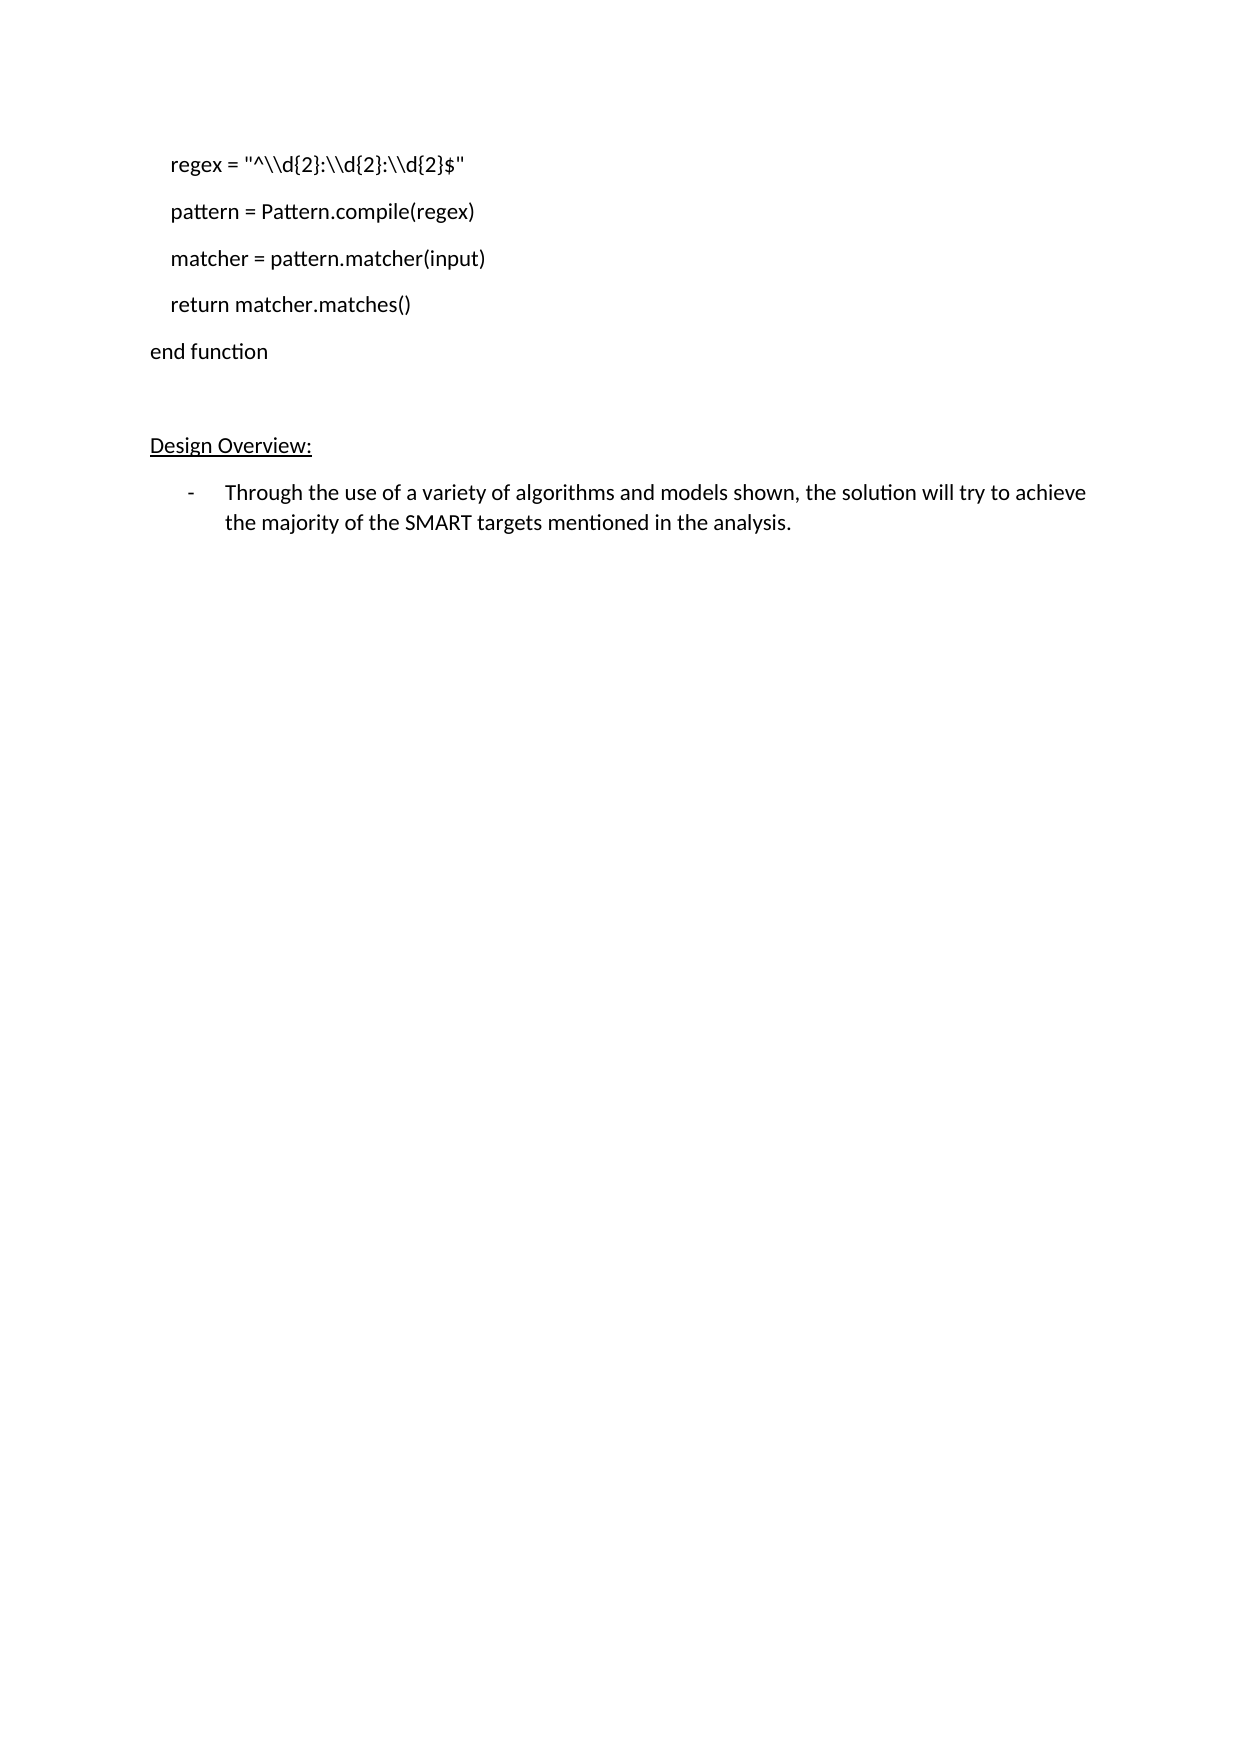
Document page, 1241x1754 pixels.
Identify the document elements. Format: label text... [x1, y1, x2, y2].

list Through the use of a variety of algorithms and models shown, the solution will try to achieve the majority of the SMART targets mentioned in the analysis. [187, 478, 1090, 536]
text return matcher.matches() [150, 291, 1090, 319]
text end function [150, 337, 1090, 366]
text Design Overview: [150, 431, 1090, 459]
text pattern = Pattern.compile(regex) [150, 197, 1090, 225]
text matcher = pattern.matcher(input) [150, 244, 1090, 272]
text regex = "^\\d{2}:\\d{2}:\\d{2}$" [150, 150, 1090, 178]
